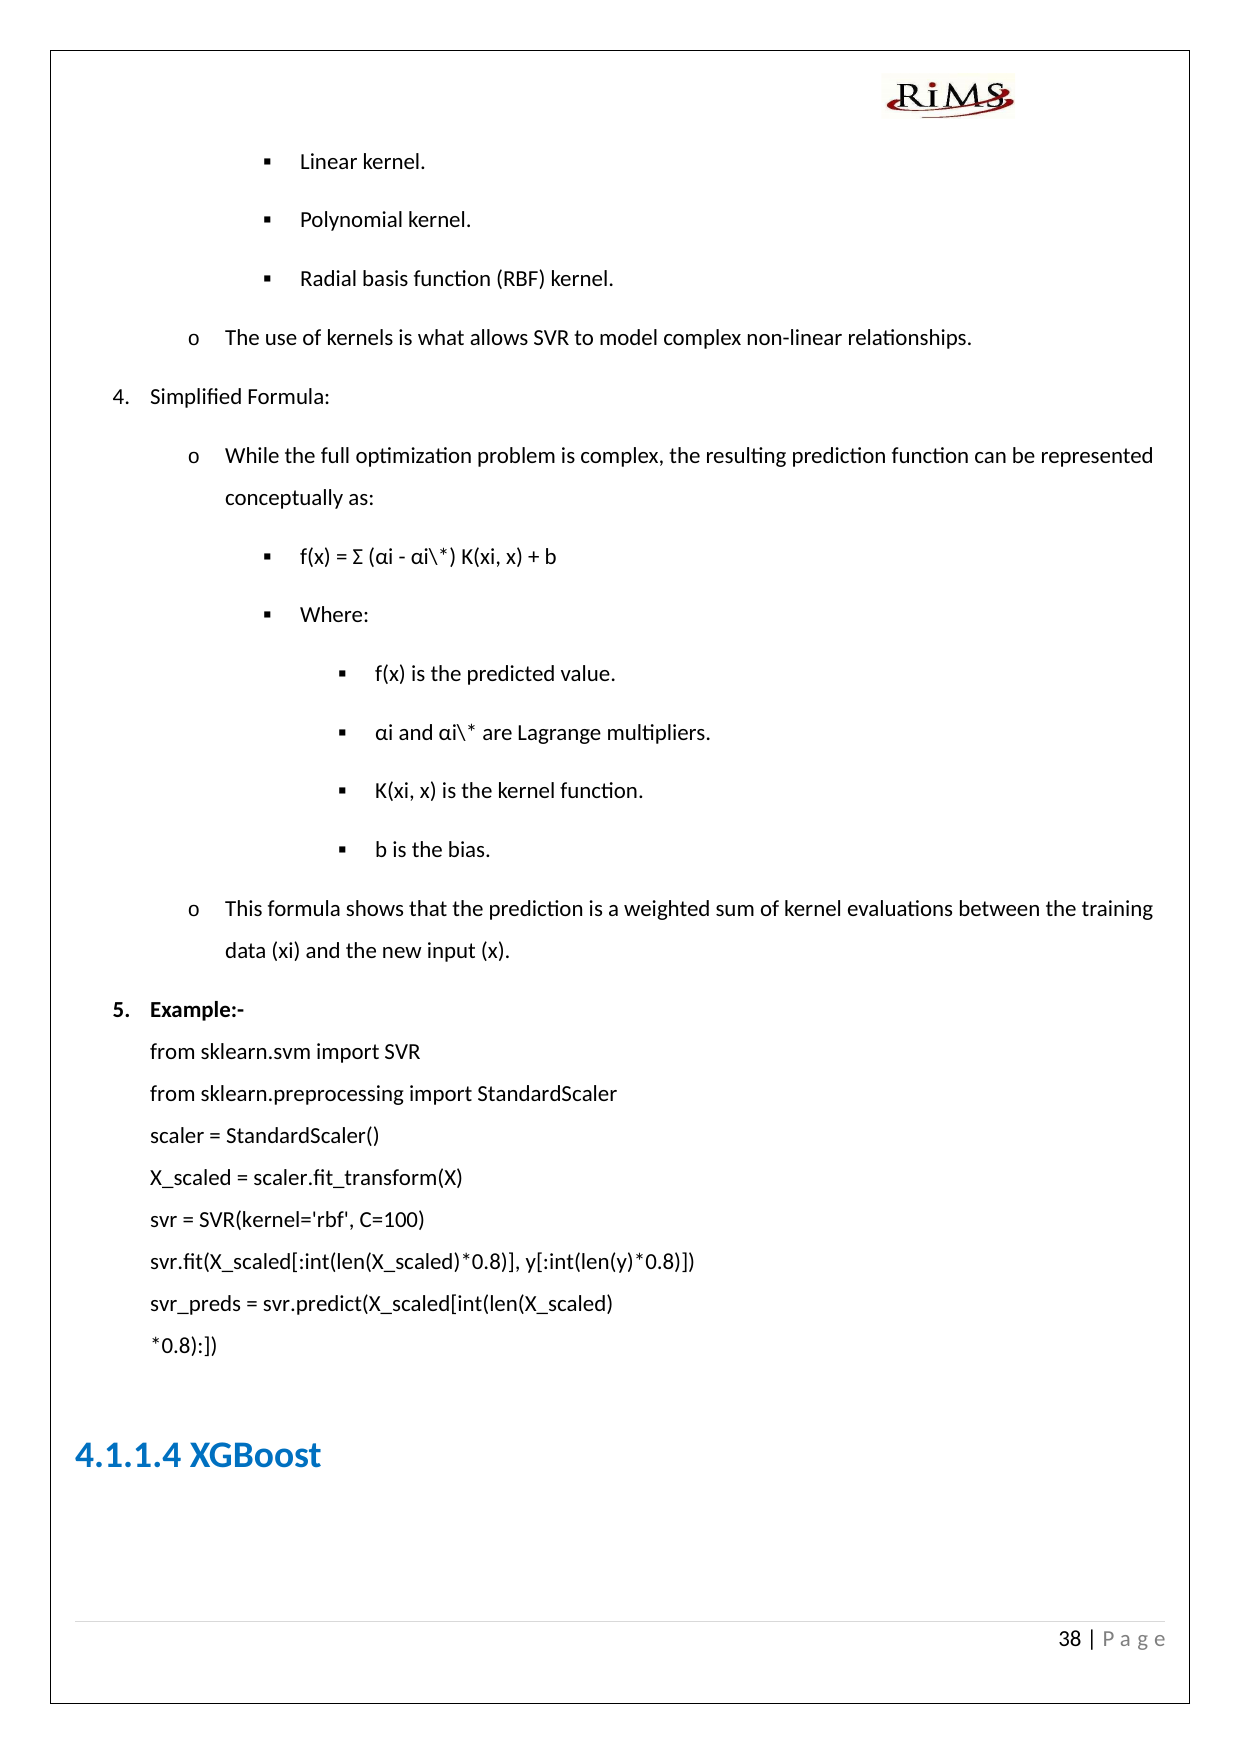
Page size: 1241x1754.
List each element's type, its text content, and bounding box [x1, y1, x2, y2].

list Example:- [112, 995, 1165, 1023]
list from sklearn.svm import SVR [150, 1037, 1165, 1065]
list The use of kernels is what allows SVR to model complex non-linear relationships. [187, 323, 1165, 351]
list This formula shows that the prediction is a weighted sum of kernel evaluations between the training data (xi) and the new input (x). [187, 894, 1165, 964]
list scaler = StandardScaler() [150, 1121, 1165, 1149]
list *0.8):]) [150, 1331, 1165, 1359]
list b is the bias. [337, 835, 1165, 863]
list svr.fit(X_scaled[:int(len(X_scaled)*0.8)], y[:int(len(y)*0.8)]) [150, 1247, 1165, 1275]
list f(x) is the predicted value. [337, 659, 1165, 687]
list While the full optimization problem is complex, the resulting prediction function can be represented conceptually as: [187, 441, 1165, 511]
list Simplified Formula: [112, 382, 1165, 410]
list K(xi, x) is the kernel function. [337, 777, 1165, 804]
list Linear kernel. [262, 147, 1165, 175]
list Radial basis function (RBF) kernel. [262, 264, 1165, 292]
list Where: [262, 601, 1165, 629]
list from sklearn.preprocessing import StandardScaler [150, 1079, 1165, 1107]
text 4.1.1.4 XGBoost [75, 1431, 1165, 1477]
list Polynomial kernel. [262, 205, 1165, 233]
list X_scaled = scaler.fit_transform(X) [150, 1163, 1165, 1191]
list svr = SVR(kernel='rbf', C=100) [150, 1205, 1165, 1233]
picture [881, 73, 1016, 119]
list αi and αi\* are Lagrange multipliers. [337, 718, 1165, 746]
list svr_preds = svr.predict(X_scaled[int(len(X_scaled) [150, 1289, 1165, 1317]
list f(x) = Σ (αi - αi\*) K(xi, x) + b [262, 542, 1165, 570]
